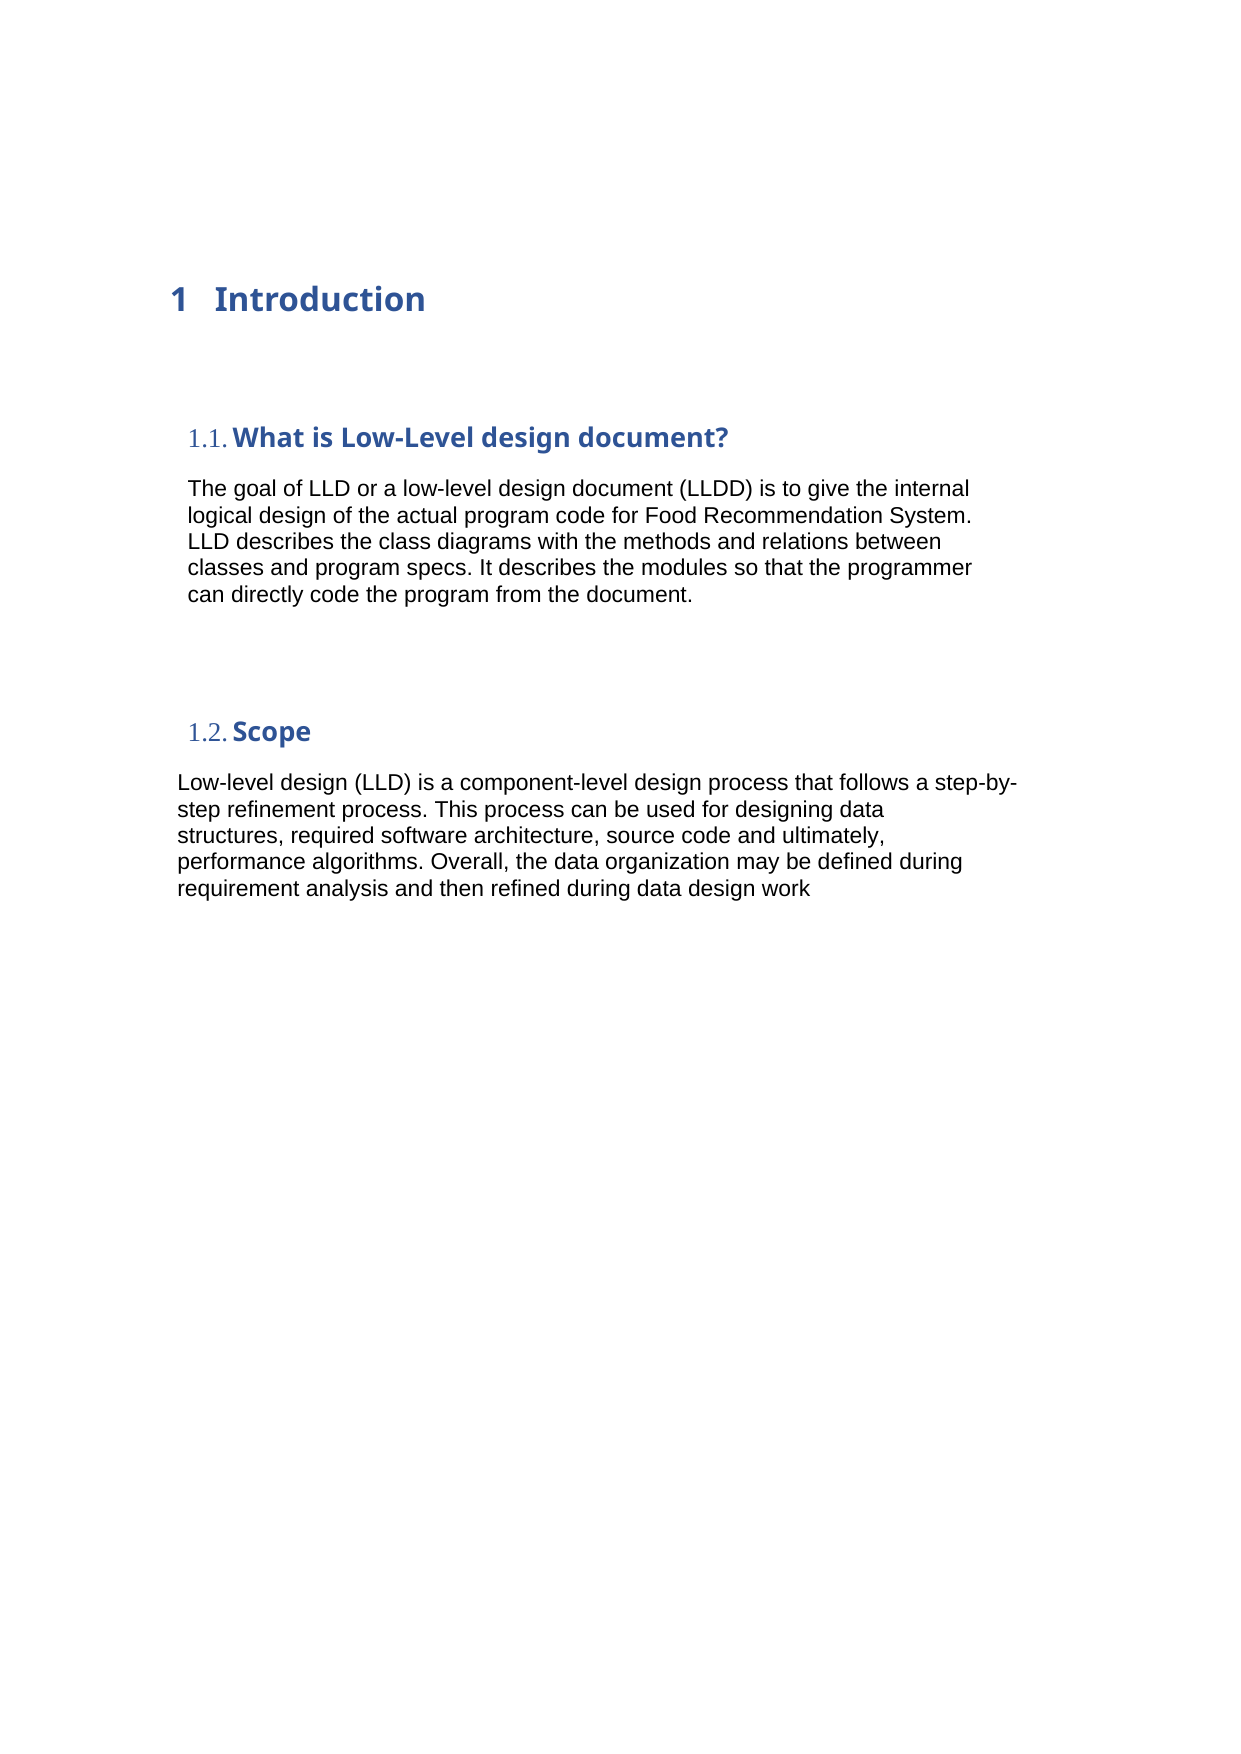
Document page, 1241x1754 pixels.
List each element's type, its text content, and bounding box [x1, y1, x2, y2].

text The goal of LLD or a low-level design document (LLDD) is to give the internal logical design of the actual program code for Food Recommendation System. LLD describes the class diagrams with the methods and relations between classes and program specs. It describes the modules so that the programmer can directly code the program from the document. [187, 475, 994, 607]
text step refinement process. This process can be used for designing data structures, required software architecture, source code and ultimately, performance algorithms. Overall, the data organization may be defined during requirement analysis and then refined during data design work [177, 796, 997, 901]
subtitle Introduction [169, 276, 1090, 321]
text Low-level design (LLD) is a component-level design process that follows a step-by- [177, 769, 1090, 796]
list What is Low-Level design document? [187, 419, 1090, 456]
list Scope [187, 713, 1090, 749]
